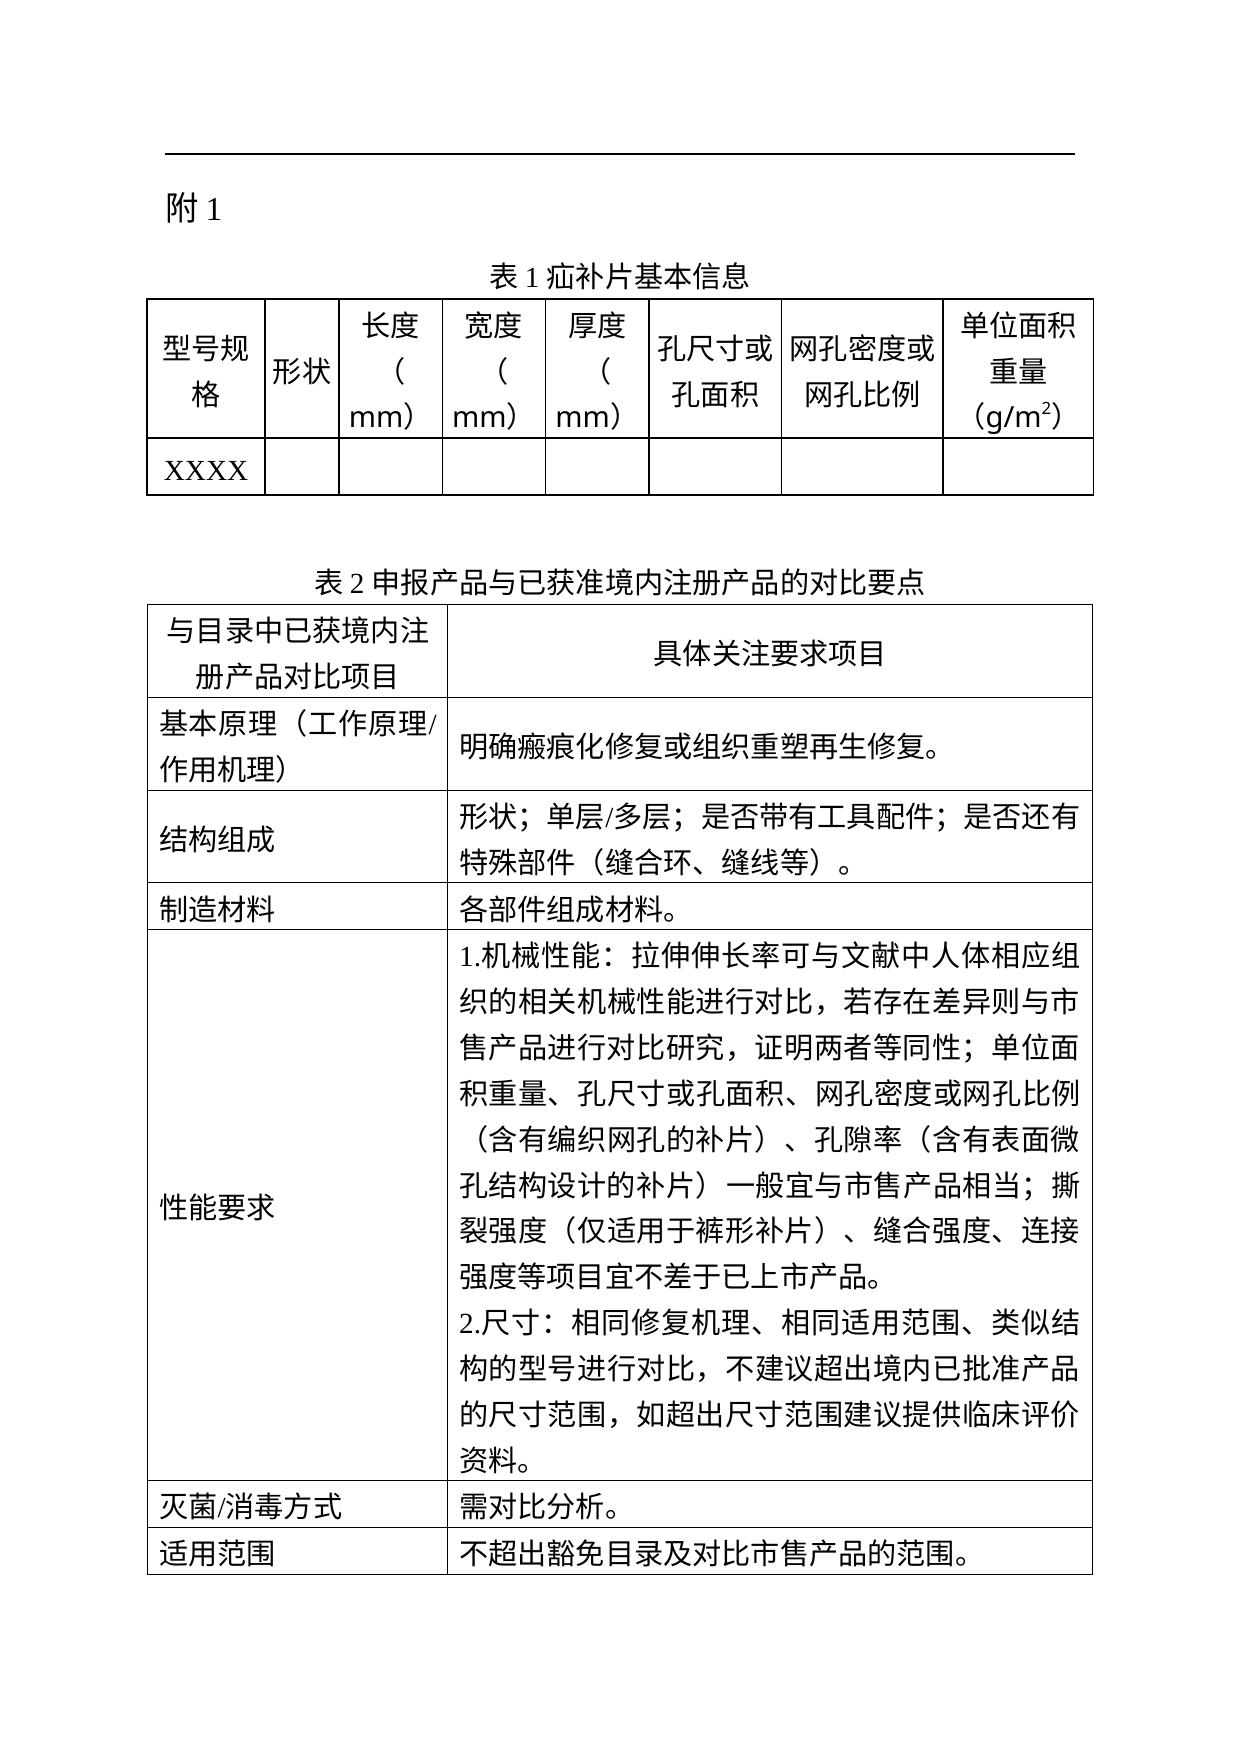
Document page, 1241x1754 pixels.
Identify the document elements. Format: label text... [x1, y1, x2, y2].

table_cell [443, 439, 545, 494]
table_cell 基本原理（工作原理/作用机理） [148, 698, 447, 789]
text 表1 疝补片基本信息 [165, 244, 1075, 298]
table_header 长度 （mm） [340, 300, 442, 437]
table_cell 结构组成 [148, 791, 447, 882]
table_cell [340, 439, 442, 494]
table_cell [546, 439, 648, 494]
text 附1 [165, 177, 1075, 231]
table_cell [266, 439, 338, 494]
table_header 孔尺寸或孔面积 [650, 300, 781, 437]
text 表2 申报产品与已获准境内注册产品的对比要点 [165, 550, 1075, 604]
table_header 与目录中已获境内注册产品对比项目 [148, 605, 447, 697]
table_cell 形状；单层/多层；是否带有工具配件；是否还有特殊部件（缝合环、缝线等）。 [448, 791, 1092, 882]
table_cell [650, 439, 781, 494]
table_cell 不超出豁免目录及对比市售产品的范围。 [448, 1528, 1092, 1574]
table_cell [782, 439, 942, 494]
table_header 形状 [266, 300, 338, 437]
table_cell 性能要求 [148, 930, 447, 1480]
table_header 单位面积重量（g/m2） [944, 300, 1093, 437]
table_cell 需对比分析。 [448, 1481, 1092, 1527]
table_header 具体关注要求项目 [448, 605, 1092, 697]
table_cell 明确瘢痕化修复或组织重塑再生修复。 [448, 698, 1092, 789]
table_cell 适用范围 [148, 1528, 447, 1574]
table_cell [944, 439, 1093, 494]
table_cell 1.机械性能：拉伸伸长率可与文献中人体相应组织的相关机械性能进行对比，若存在差异则与市售产品进行对比研究，证明两者等同性；单位面积重量、孔尺寸或孔面积、网孔密度或网孔比例（含有编织网孔的补片）、孔隙率（含有表面微孔结构设计的补片）一般宜与市售产品相当；撕裂强度（仅适用于裤形补片）、缝合强度、连接强度等项目宜不差于已上市产品。 2.尺寸：相同修复机理、相同适用范围、类似结构的型号进行对比，不建议超出境内已批准产品的尺寸范围，如超出尺寸范围建议提供临床评价资料。 [448, 930, 1092, 1480]
table_header 网孔密度或网孔比例 [782, 300, 942, 437]
table_cell 灭菌/消毒方式 [148, 1481, 447, 1527]
table_header 型号规格 [148, 300, 264, 437]
table_cell 各部件组成材料。 [448, 883, 1092, 929]
table_header 厚度 （mm） [546, 300, 648, 437]
table_cell 制造材料 [148, 883, 447, 929]
table_header 宽度 （mm） [443, 300, 545, 437]
table_cell XXXX [148, 439, 264, 494]
